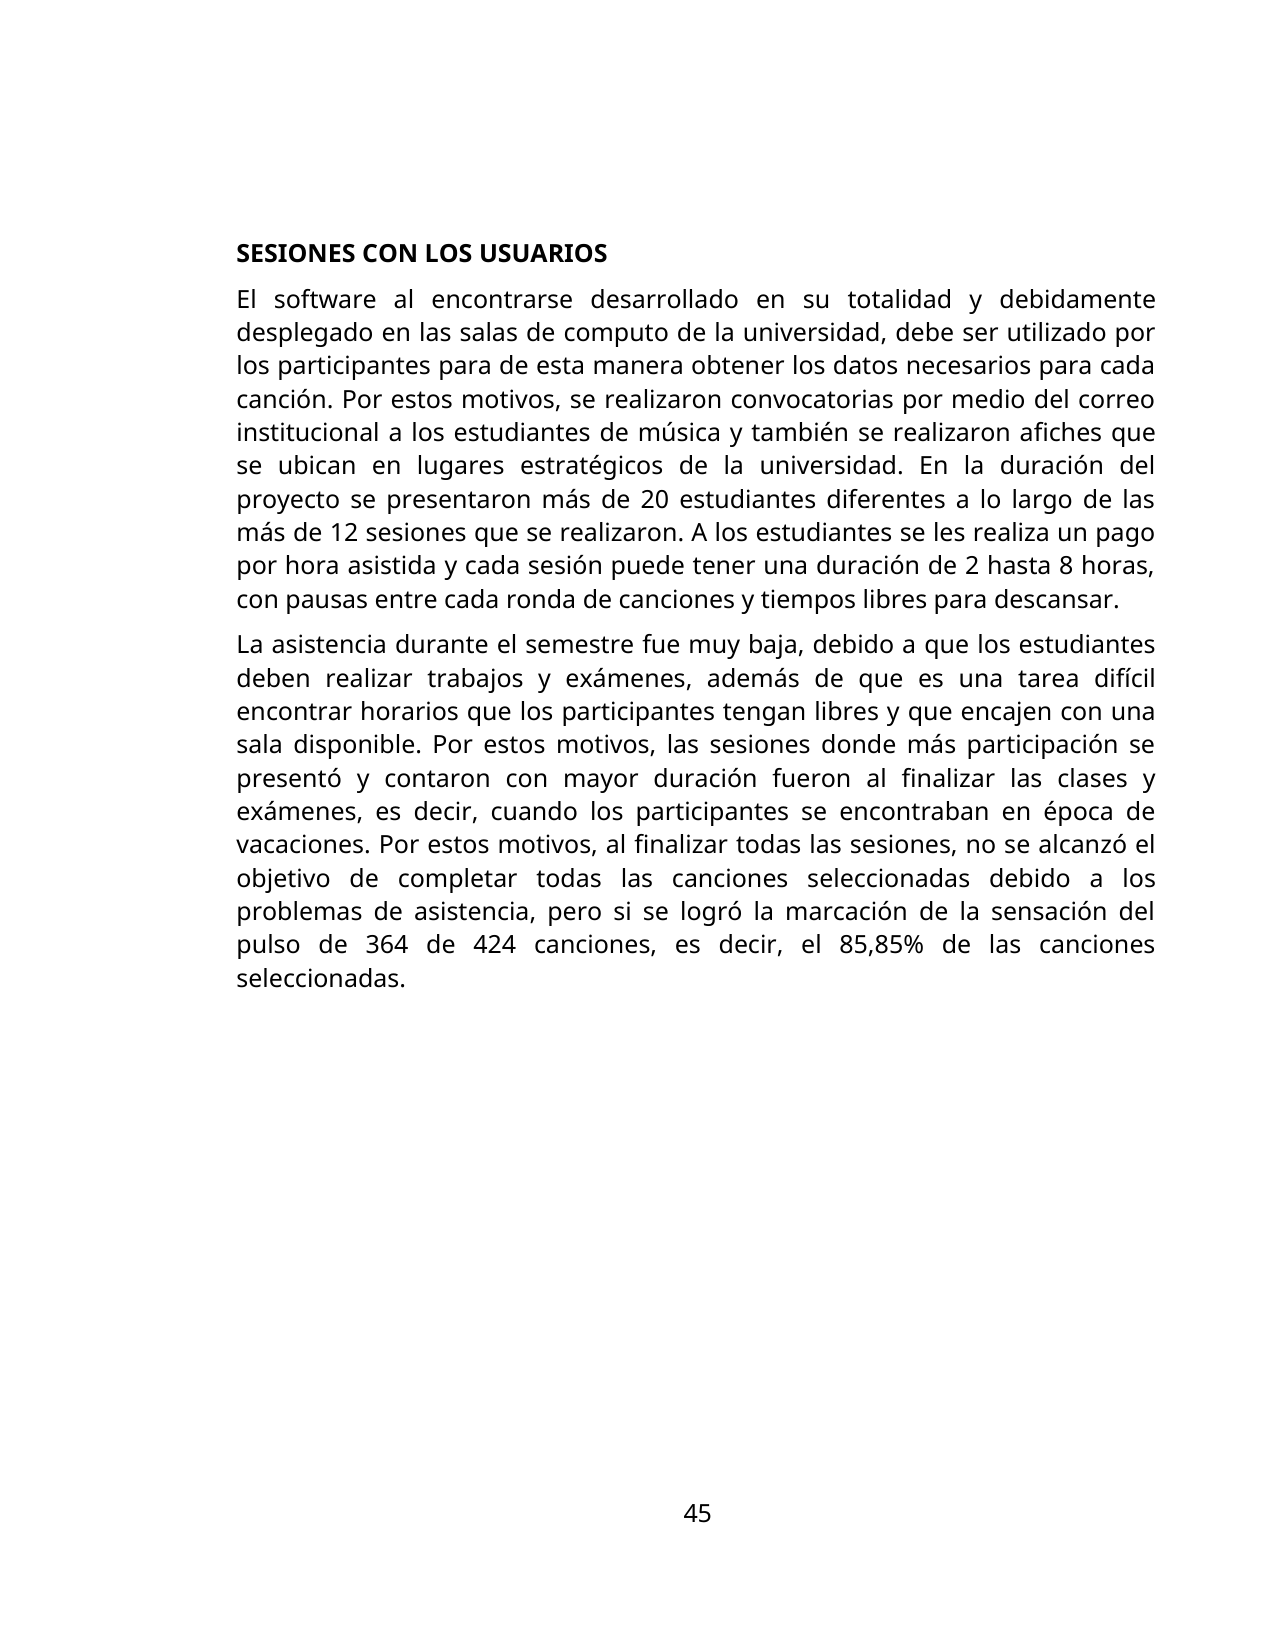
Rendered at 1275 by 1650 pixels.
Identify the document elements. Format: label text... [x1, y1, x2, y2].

subtitle Sesiones con los usuarios [236, 236, 1157, 269]
text La asistencia durante el semestre fue muy baja, debido a que los estudiantes deben realizar trabajos y exámenes, además de que es una tarea difícil encontrar horarios que los participantes tengan libres y que encajen con una sala disponible. Por estos motivos, las sesiones donde más participación se presentó y contaron con mayor duración fueron al finalizar las clases y exámenes, es decir, cuando los participantes se encontraban en época de vacaciones. Por estos motivos, al finalizar todas las sesiones, no se alcanzó el objetivo de completar todas las canciones seleccionadas debido a los problemas de asistencia, pero si se logró la marcación de la sensación del pulso de 364 de 424 canciones, es decir, el 85,85% de las canciones seleccionadas. [236, 627, 1157, 994]
text El software al encontrarse desarrollado en su totalidad y debidamente desplegado en las salas de computo de la universidad, debe ser utilizado por los participantes para de esta manera obtener los datos necesarios para cada canción. Por estos motivos, se realizaron convocatorias por medio del correo institucional a los estudiantes de música y también se realizaron afiches que se ubican en lugares estratégicos de la universidad. En la duración del proyecto se presentaron más de 20 estudiantes diferentes a lo largo de las más de 12 sesiones que se realizaron. A los estudiantes se les realiza un pago por hora asistida y cada sesión puede tener una duración de 2 hasta 8 horas, con pausas entre cada ronda de canciones y tiempos libres para descansar. [236, 281, 1157, 615]
